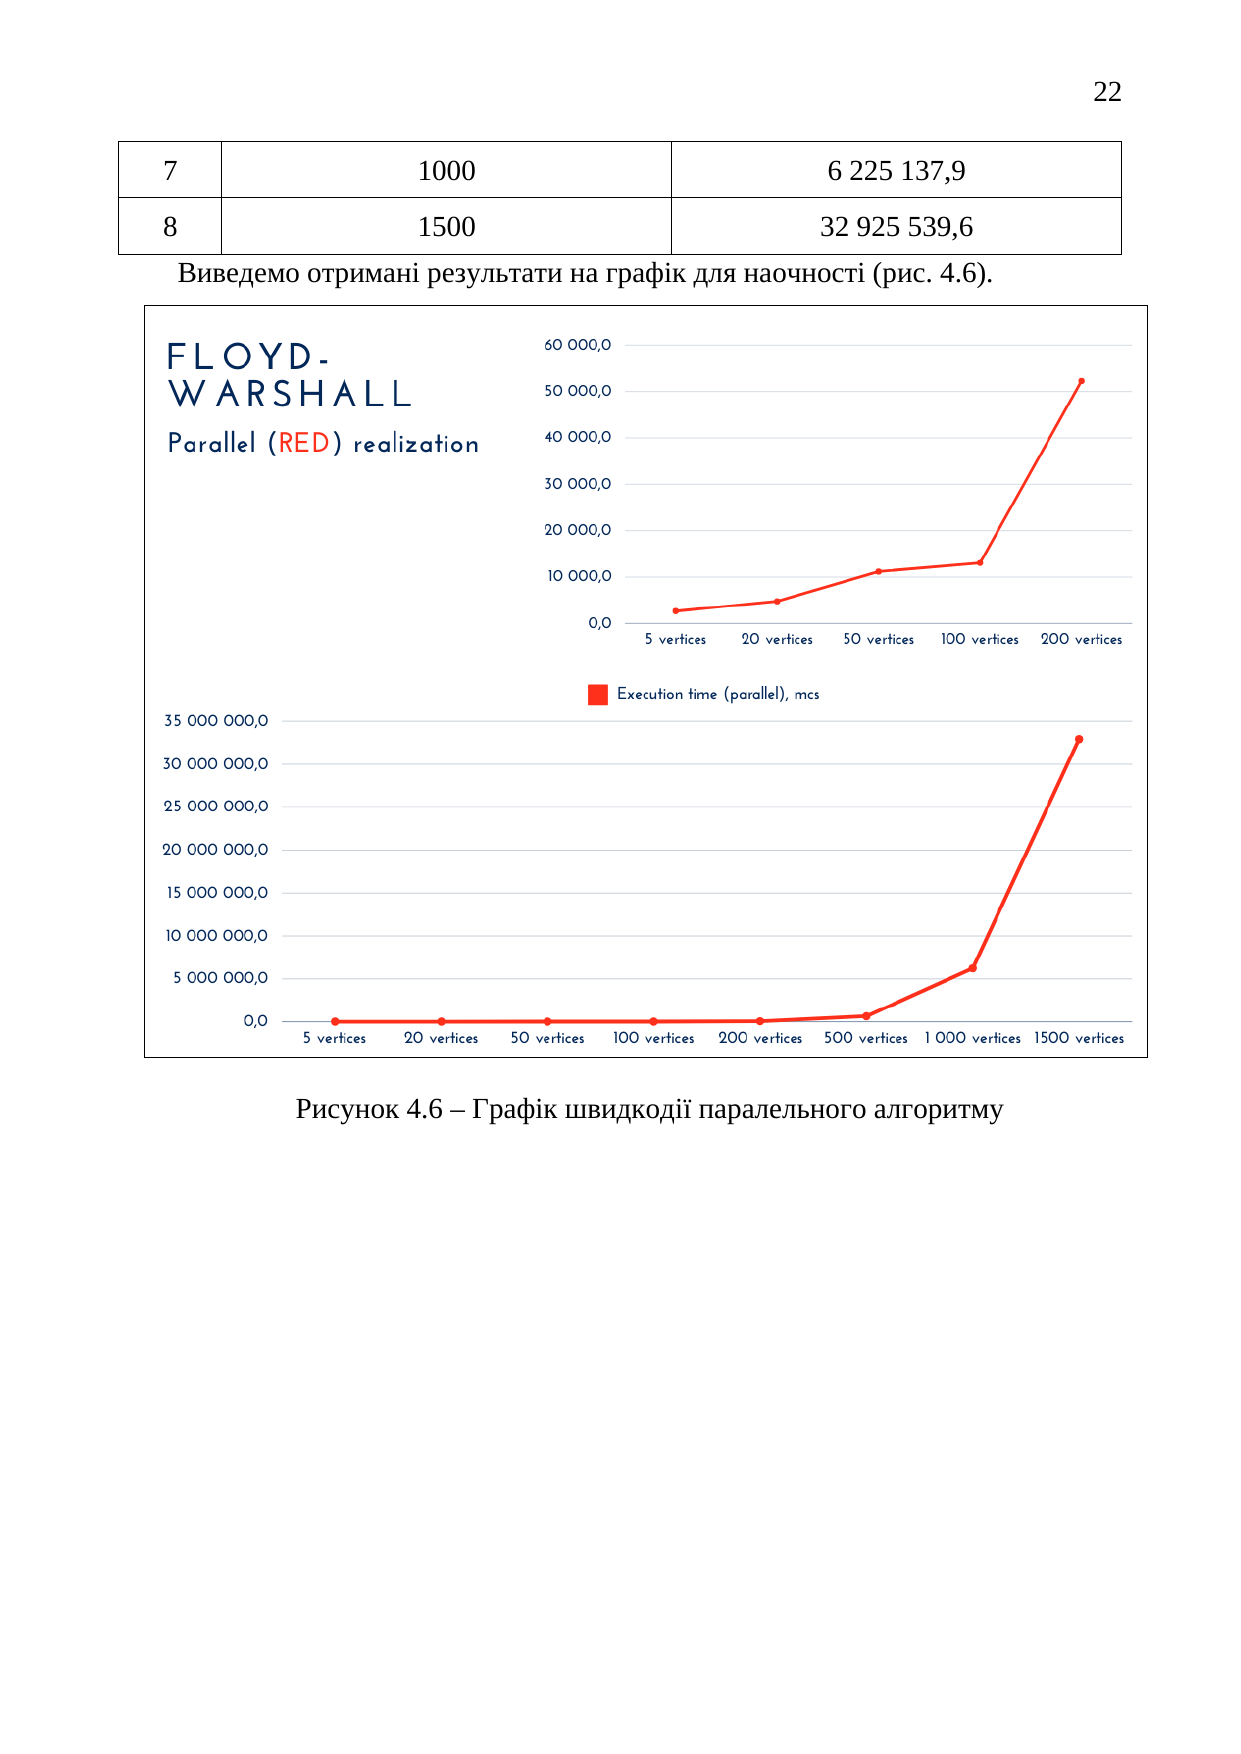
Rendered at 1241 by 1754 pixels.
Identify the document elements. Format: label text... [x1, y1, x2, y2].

picture [145, 306, 1147, 1057]
table_cell 1500 [222, 198, 671, 254]
text Виведемо отримані результати на графік для наочності (рис. 4.6). [118, 255, 1122, 288]
table_cell 1000 [222, 142, 671, 197]
table_cell 6 225 137,9 [672, 142, 1121, 197]
table_cell [119, 198, 221, 254]
table_cell 32 925 539,6 [672, 198, 1121, 254]
table_cell [119, 142, 221, 197]
